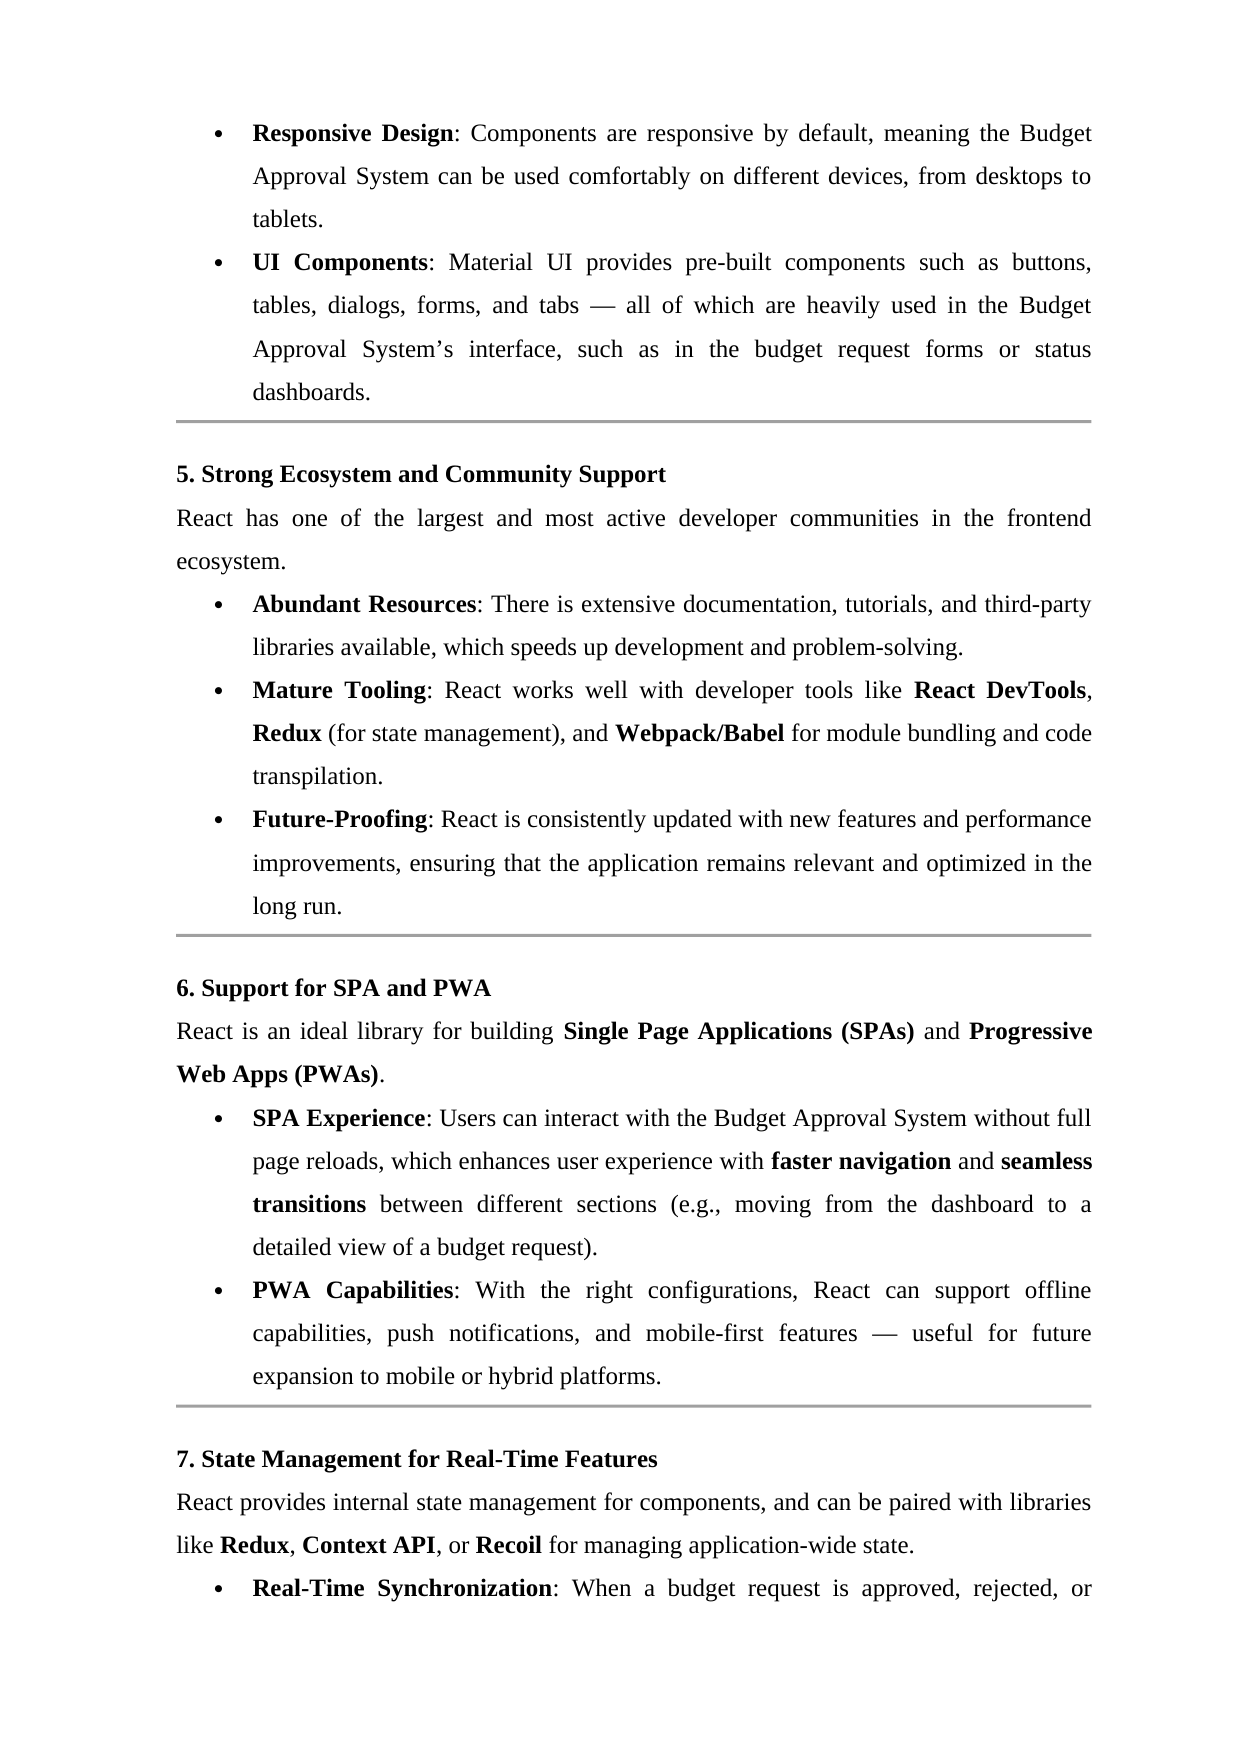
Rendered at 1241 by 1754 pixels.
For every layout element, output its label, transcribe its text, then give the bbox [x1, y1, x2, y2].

text React provides internal state management for components, and can be paired with libraries like Redux, Context API, or Recoil for managing application-wide state. [176, 1487, 1092, 1559]
text React has one of the largest and most active developer communities in the frontend ecosystem. [176, 503, 1092, 574]
list Mature Tooling: React works well with developer tools like React DevTools, Redux (for state management), and Webpack/Babel for module bundling and code transpilation. [215, 675, 1092, 790]
list UI Components: Material UI provides pre-built components such as buttons, tables, dialogs, forms, and tabs — all of which are heavily used in the Budget Approval System’s interface, such as in the budget request forms or status dashboards. [215, 247, 1092, 406]
text 7. State Management for Real-Time Features [176, 1444, 1092, 1473]
list Abundant Resources: There is extensive documentation, tutorials, and third-party libraries available, which speeds up development and problem-solving. [215, 589, 1092, 661]
text 6. Support for SPA and PWA [176, 973, 1092, 1002]
list Responsive Design: Components are responsive by default, meaning the Budget Approval System can be used comfortably on different devices, from desktops to tablets. [215, 118, 1092, 233]
text React is an ideal library for building Single Page Applications (SPAs) and Progressive Web Apps (PWAs). [176, 1016, 1092, 1088]
text 5. Strong Ecosystem and Community Support [176, 459, 1092, 488]
list Future-Proofing: React is consistently updated with new features and performance improvements, ensuring that the application remains relevant and optimized in the long run. [215, 804, 1092, 919]
list SPA Experience: Users can interact with the Budget Approval System without full page reloads, which enhances user experience with faster navigation and seamless transitions between different sections (e.g., moving from the dashboard to a detailed view of a budget request). [215, 1103, 1092, 1261]
list PWA Capabilities: With the right configurations, React can support offline capabilities, push notifications, and mobile-first features — useful for future expansion to mobile or hybrid platforms. [215, 1275, 1092, 1390]
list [215, 1573, 1092, 1602]
